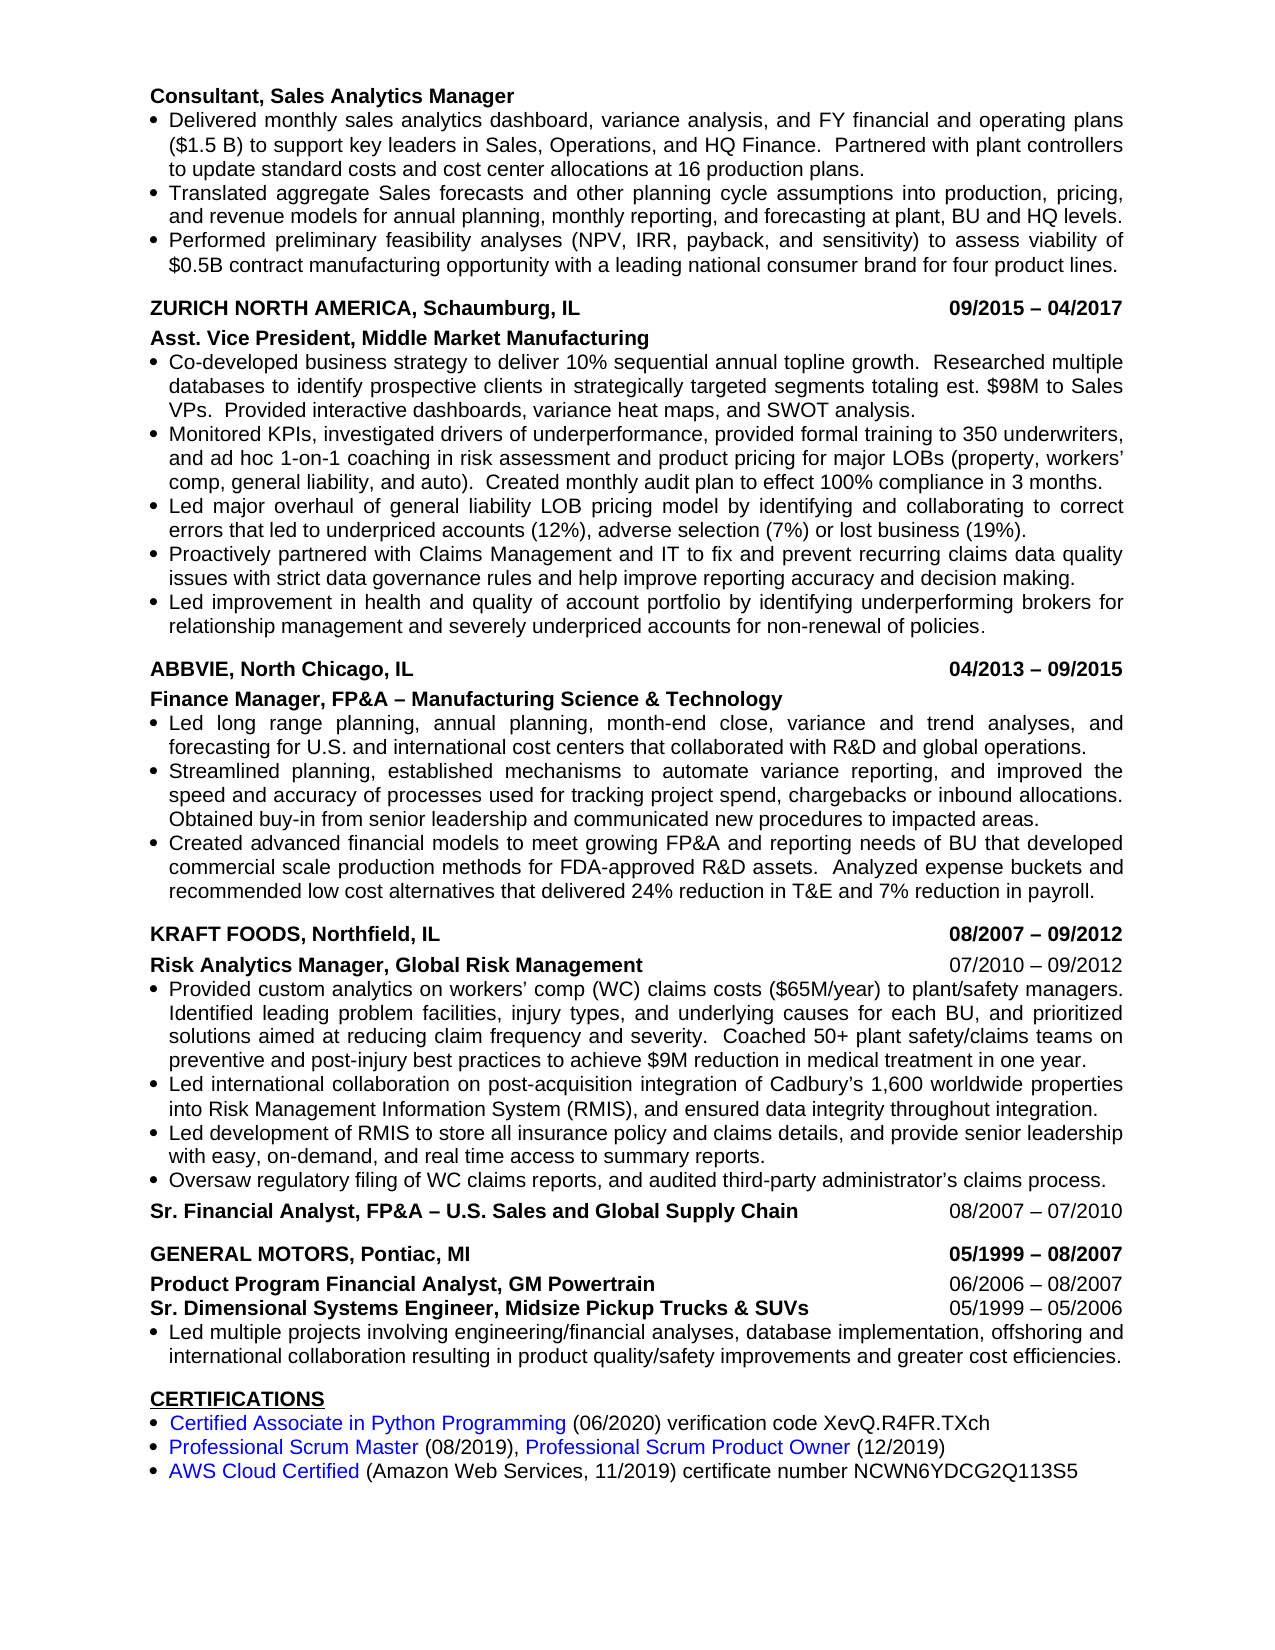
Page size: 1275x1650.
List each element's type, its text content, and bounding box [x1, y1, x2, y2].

list Certified Associate in Python Programming (06/2020) verification code XevQ.R4FR.TXch [150, 1411, 1125, 1435]
list AWS Cloud Certified (Amazon Web Services, 11/2019) certificate number NCWN6YDCG2Q113S5 [149, 1459, 1125, 1483]
list Led long range planning, annual planning, month-end close, variance and trend analyses, and forecasting for U.S. and international cost centers that collaborated with R&D and global operations. [150, 711, 1125, 759]
text CERTIFICATIONS [150, 1387, 1125, 1411]
text KRAFT FOODS, Northfield, IL 08/2007 – 09/2012 [150, 922, 1125, 946]
list Delivered monthly sales analytics dashboard, variance analysis, and FY financial and operating plans ($1.5 B) to support key leaders in Sales, Operations, and HQ Finance. Partnered with plant controllers to update standard costs and cost center allocations at 16 production plans. [150, 108, 1125, 180]
text Product Program Financial Analyst, GM Powertrain 06/2006 – 08/2007 [150, 1272, 1125, 1296]
list Performed preliminary feasibility analyses (NPV, IRR, payback, and sensitivity) to assess viability of $0.5B contract manufacturing opportunity with a leading national consumer brand for four product lines. [150, 228, 1125, 276]
list Oversaw regulatory filing of WC claims reports, and audited third-party administrator’s claims process. [150, 1168, 1125, 1192]
text Consultant, Sales Analytics Manager [150, 84, 1125, 108]
list Led improvement in health and quality of account portfolio by identifying underperforming brokers for relationship management and severely underpriced accounts for non-renewal of policies. [150, 590, 1125, 638]
list Led multiple projects involving engineering/financial analyses, database implementation, offshoring and international collaboration resulting in product quality/safety improvements and greater cost efficiencies. [150, 1320, 1125, 1368]
list Monitored KPIs, investigated drivers of underperformance, provided formal training to 350 underwriters, and ad hoc 1-on-1 coaching in risk assessment and product pricing for major LOBs (property, workers’ comp, general liability, and auto). Created monthly audit plan to effect 100% compliance in 3 months. [150, 422, 1125, 494]
text Sr. Financial Analyst, FP&A – U.S. Sales and Global Supply Chain 08/2007 – 07/2010 [150, 1199, 1125, 1223]
text ABBVIE, North Chicago, IL 04/2013 – 09/2015 [150, 657, 1125, 681]
list Streamlined planning, established mechanisms to automate variance reporting, and improved the speed and accuracy of processes used for tracking project spend, chargebacks or inbound allocations. Obtained buy-in from senior leadership and communicated new procedures to impacted areas. [150, 759, 1125, 831]
list Created advanced financial models to meet growing FP&A and reporting needs of BU that developed commercial scale production methods for FDA-approved R&D assets. Analyzed expense buckets and recommended low cost alternatives that delivered 24% reduction in T&E and 7% reduction in payroll. [150, 831, 1125, 903]
list Translated aggregate Sales forecasts and other planning cycle assumptions into production, pricing, and revenue models for annual planning, monthly reporting, and forecasting at plant, BU and HQ levels. [150, 180, 1125, 228]
list Co-developed business strategy to deliver 10% sequential annual topline growth. Researched multiple databases to identify prospective clients in strategically targeted segments totaling est. $98M to Sales VPs. Provided interactive dashboards, variance heat maps, and SWOT analysis. [150, 350, 1125, 422]
list Proactively partnered with Claims Management and IT to fix and prevent recurring claims data quality issues with strict data governance rules and help improve reporting accuracy and decision making. [150, 542, 1125, 590]
text GENERAL MOTORS, Pontiac, MI 05/1999 – 08/2007 [150, 1242, 1125, 1266]
text Finance Manager, FP&A – Manufacturing Science & Technology [150, 687, 1125, 711]
list Led international collaboration on post-acquisition integration of Cadbury’s 1,600 worldwide properties into Risk Management Information System (RMIS), and ensured data integrity throughout integration. [150, 1072, 1125, 1120]
list Led development of RMIS to store all insurance policy and claims details, and provide senior leadership with easy, on-demand, and real time access to summary reports. [150, 1120, 1125, 1168]
list Professional Scrum Master (08/2019), Professional Scrum Product Owner (12/2019) [149, 1435, 1125, 1459]
text Asst. Vice President, Middle Market Manufacturing [150, 326, 1125, 350]
text ZURICH NORTH AMERICA, Schaumburg, IL 09/2015 – 04/2017 [150, 296, 1125, 319]
text Sr. Dimensional Systems Engineer, Midsize Pickup Trucks & SUVs 05/1999 – 05/2006 [150, 1296, 1125, 1320]
text Risk Analytics Manager, Global Risk Management 07/2010 – 09/2012 [150, 952, 1125, 976]
list Led major overhaul of general liability LOB pricing model by identifying and collaborating to correct errors that led to underpriced accounts (12%), adverse selection (7%) or lost business (19%). [150, 494, 1125, 542]
list Provided custom analytics on workers’ comp (WC) claims costs ($65M/year) to plant/safety managers. Identified leading problem facilities, injury types, and underlying causes for each BU, and prioritized solutions aimed at reducing claim frequency and severity. Coached 50+ plant safety/claims teams on preventive and post-injury best practices to achieve $9M reduction in medical treatment in one year. [150, 976, 1125, 1072]
